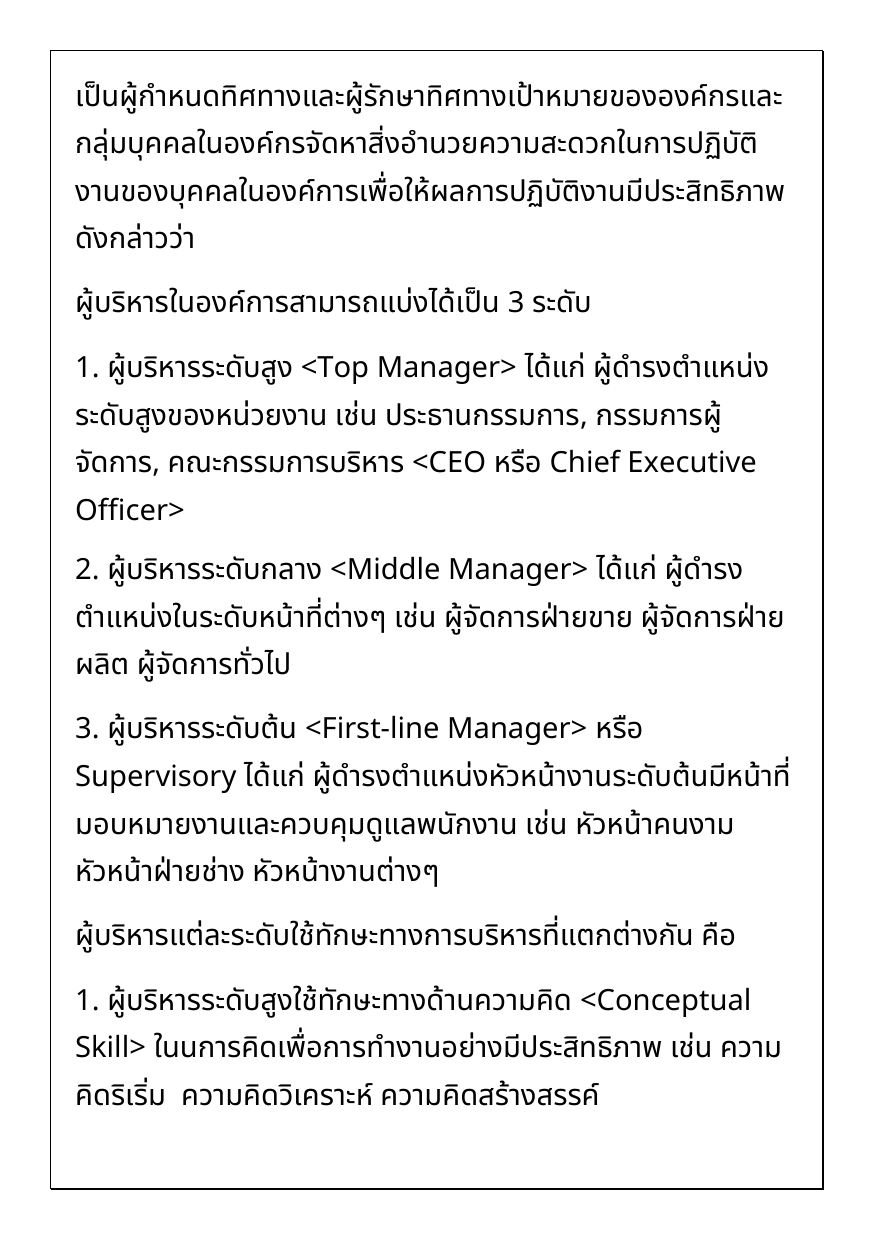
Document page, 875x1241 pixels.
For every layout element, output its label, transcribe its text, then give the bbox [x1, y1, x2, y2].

text 3. ผู้บริหารระดับต้น <First-line Manager> หรือ Supervisory ได้แก่ ผู้ดำรงตำแหน่งหัวหน้างานระดับต้นมีหน้าที่มอบหมายงานและควบคุมดูแลพนักงาน เช่น หัวหน้าคนงาม หัวหน้าฝ่ายช่าง หัวหน้างานต่างๆ [75, 708, 798, 895]
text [75, 75, 798, 262]
text 1. ผู้บริหารระดับสูงใช้ทักษะทางด้านความคิด <Conceptual Skill> ในนการคิดเพื่อการทำงานอย่างมีประสิทธิภาพ เช่น ความคิดริเริ่ม ความคิดวิเคราะห์ ความคิดสร้างสรรค์ [75, 979, 798, 1118]
text 2. ผู้บริหารระดับกลาง <Middle Manager> ได้แก่ ผู้ดำรงตำแหน่งในระดับหน้าที่ต่างๆ เช่น ผู้จัดการฝ่ายขาย ผู้จัดการฝ่ายผลิต ผู้จัดการทั่วไป [75, 548, 798, 688]
text ผู้บริหารแต่ละระดับใช้ทักษะทางการบริหารที่แตกต่างกัน คือ [75, 915, 798, 959]
text 1. ผู้บริหารระดับสูง <Top Manager> ได้แก่ ผู้ดำรงตำแหน่งระดับสูงของหน่วยงาน เช่น ประธานกรรมการ, กรรมการผู้จัดการ, คณะกรรมการบริหาร <CEO หรือ Chief Executive Officer> [75, 346, 798, 529]
text ผู้บริหารในองค์การสามารถแบ่งได้เป็น 3 ระดับ [75, 282, 798, 326]
